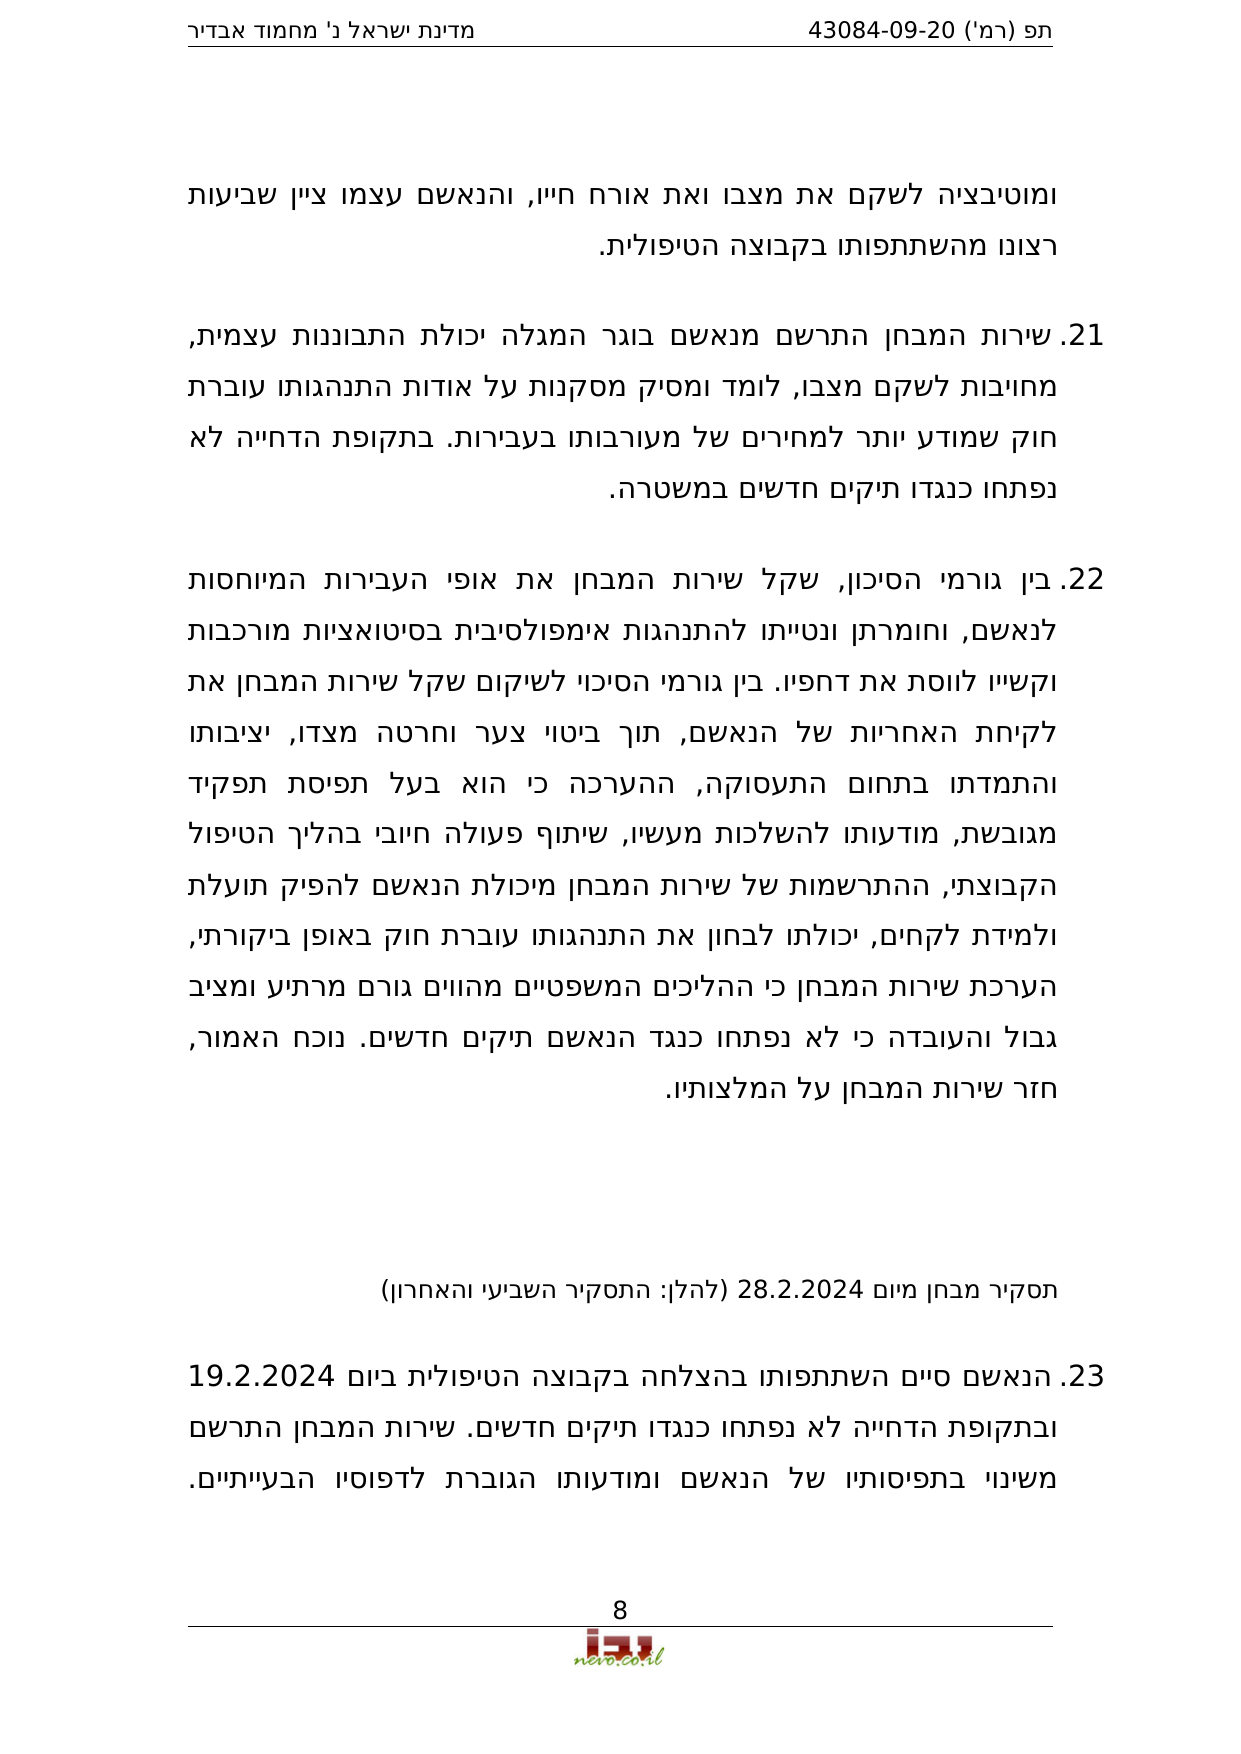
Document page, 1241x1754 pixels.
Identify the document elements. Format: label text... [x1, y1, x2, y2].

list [187, 1359, 1059, 1495]
picture [574, 1628, 666, 1667]
list שירות המבחן התרשם מנאשם בוגר המגלה יכולת התבוננות עצמית, מחויבות לשקם מצבו, לומד ומסיק מסקנות על אודות התנהגותו עוברת חוק שמודע יותר למחירים של מעורבותו בעבירות. בתקופת הדחייה לא נפתחו כנגדו תיקים חדשים במשטרה. [187, 319, 1059, 506]
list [187, 177, 1059, 262]
list בין גורמי הסיכון, שקל שירות המבחן את אופי העבירות המיוחסות לנאשם, וחומרתן ונטייתו להתנהגות אימפולסיבית בסיטואציות מורכבות וקשייו לווסת את דחפיו. בין גורמי הסיכוי לשיקום שקל שירות המבחן את לקיחת האחריות של הנאשם, תוך ביטוי צער וחרטה מצדו, יציבותו והתמדתו בתחום התעסוקה, ההערכה כי הוא בעל תפיסת תפקיד מגובשת, מודעותו להשלכות מעשיו, שיתוף פעולה חיובי בהליך הטיפול הקבוצתי, ההתרשמות של שירות המבחן מיכולת הנאשם להפיק תועלת ולמידת לקחים, יכולתו לבחון את התנהגותו עוברת חוק באופן ביקורתי, הערכת שירות המבחן כי ההליכים המשפטיים מהווים גורם מרתיע ומציב גבול והעובדה כי לא נפתחו כנגד הנאשם תיקים חדשים. נוכח האמור, חזר שירות המבחן על המלצותיו. [187, 562, 1059, 1106]
list תסקיר מבחן מיום 28.2.2024 (להלן: התסקיר השביעי והאחרון) [187, 1276, 1059, 1305]
